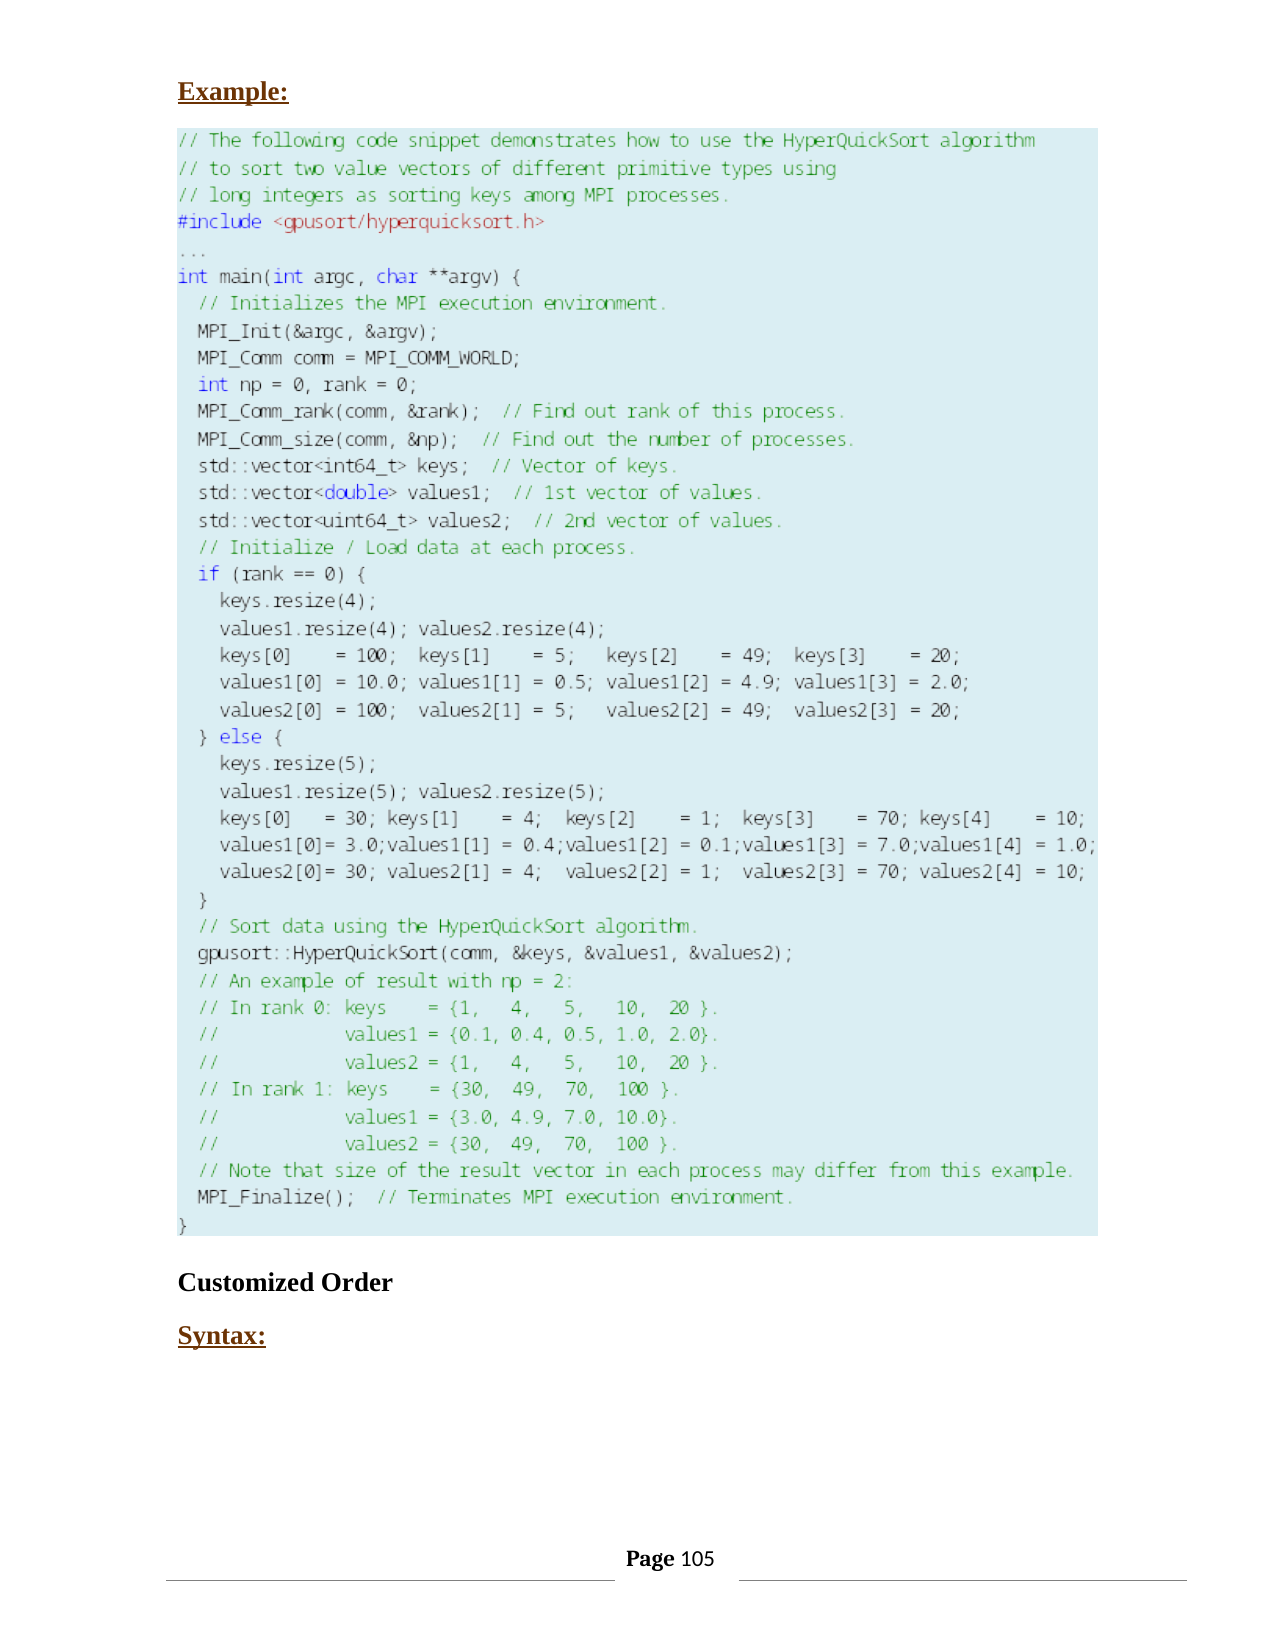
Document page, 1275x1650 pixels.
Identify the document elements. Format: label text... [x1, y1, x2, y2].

text Example: [177, 75, 1157, 106]
subtitle Customized Order [177, 1266, 1157, 1297]
text Syntax: [177, 1319, 1157, 1350]
